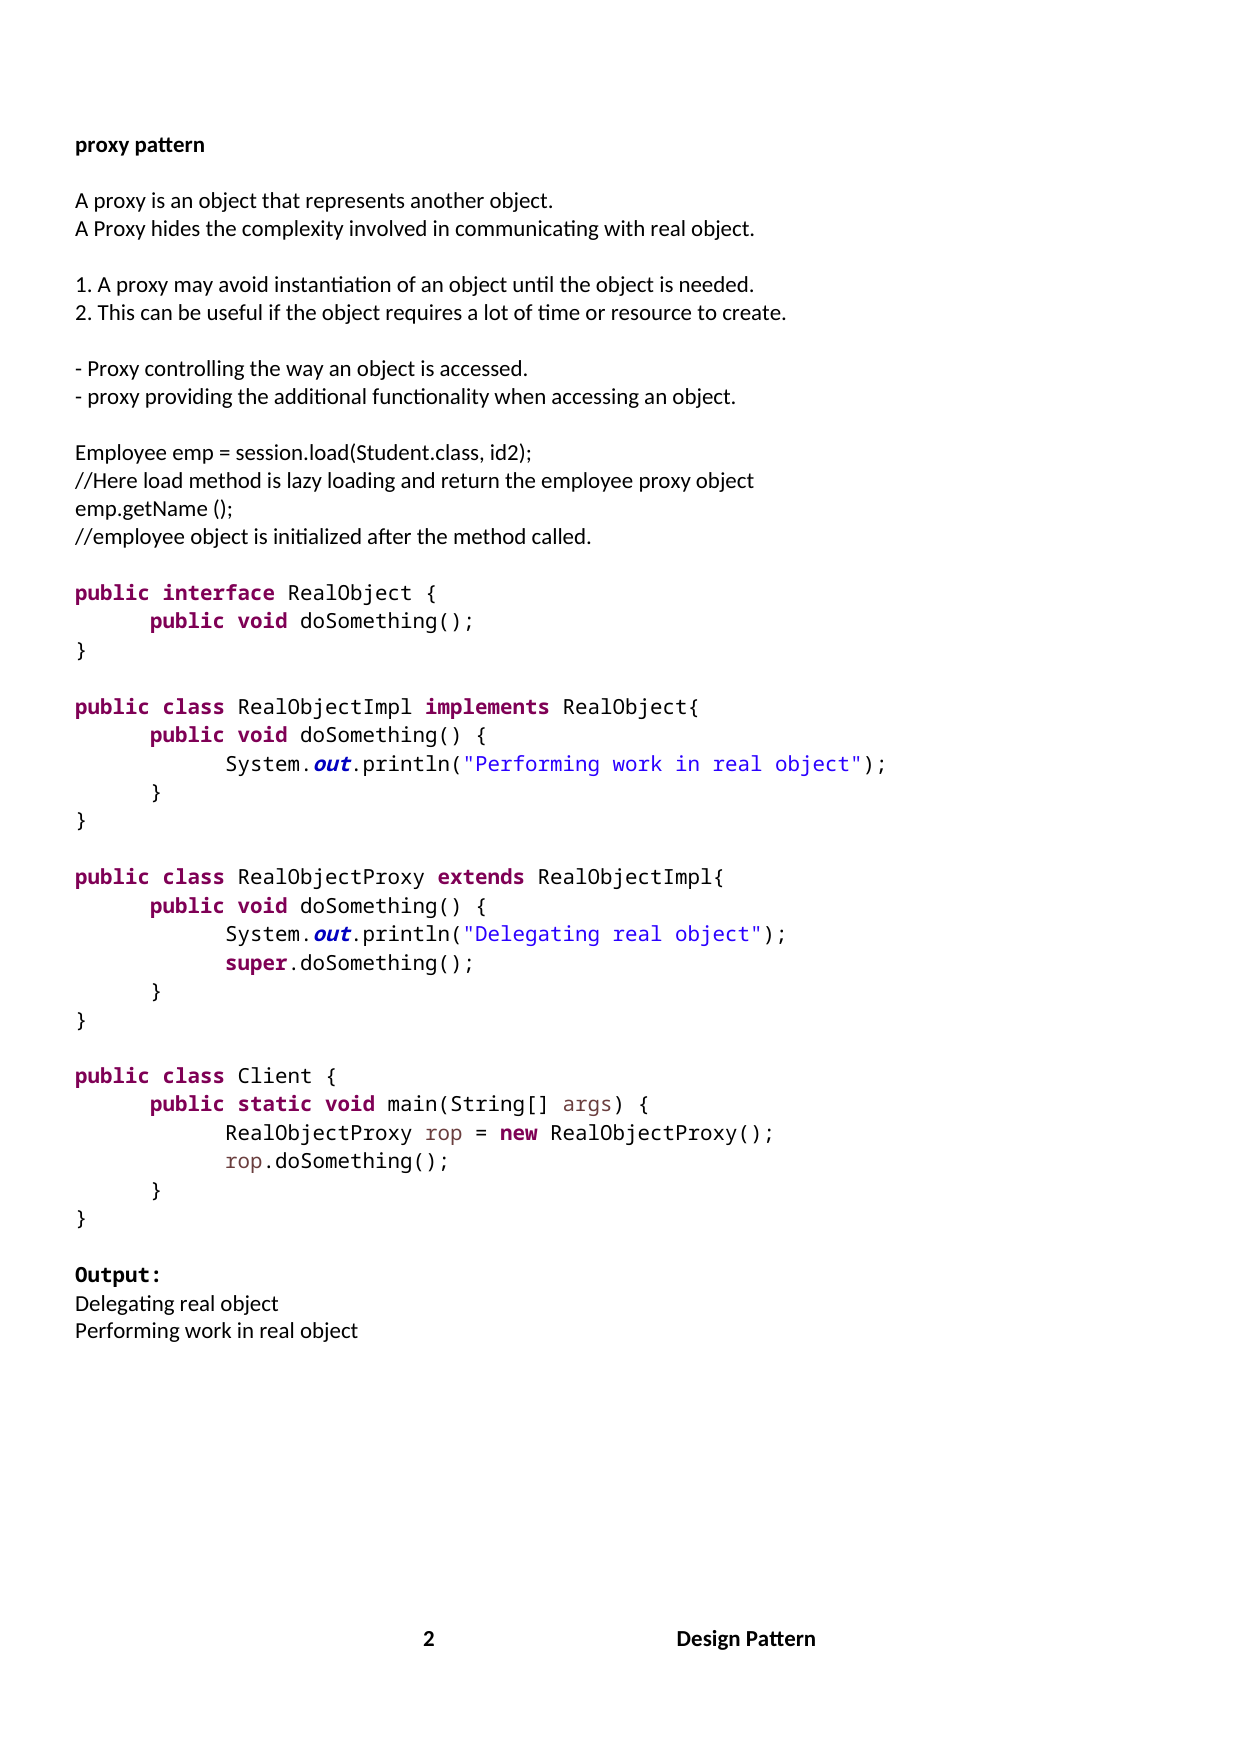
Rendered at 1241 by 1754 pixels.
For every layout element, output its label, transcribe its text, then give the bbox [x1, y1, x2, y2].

text } [75, 1175, 1165, 1203]
text public void doSomething() { [75, 891, 1165, 919]
text super.doSomething(); [75, 948, 1165, 976]
text public interface RealObject { [75, 578, 1165, 607]
text RealObjectProxy rop = new RealObjectProxy(); [75, 1118, 1165, 1146]
text Employee emp = session.load(Student.class, id2); [75, 438, 1165, 466]
text public void doSomething(); [75, 607, 1165, 635]
text } [75, 1005, 1165, 1033]
text public static void main(String[] args) { [75, 1089, 1165, 1118]
text } [75, 635, 1165, 663]
text public class RealObjectProxy extends RealObjectImpl{ [75, 862, 1165, 891]
text Performing work in real object [75, 1317, 1165, 1345]
text public class RealObjectImpl implements RealObject{ [75, 692, 1165, 720]
text System.out.println("Delegating real object"); [75, 919, 1165, 948]
text Output: [75, 1260, 1165, 1289]
text emp.getName (); [75, 494, 1165, 522]
text } [75, 976, 1165, 1005]
text //Here load method is lazy loading and return the employee proxy object [75, 466, 1165, 494]
text public class Client { [75, 1061, 1165, 1089]
text System.out.println("Performing work in real object"); [75, 749, 1165, 777]
text 1. A proxy may avoid instantiation of an object until the object is needed. [75, 270, 1165, 298]
text - proxy providing the additional functionality when accessing an object. [75, 382, 1165, 410]
text - Proxy controlling the way an object is accessed. [75, 354, 1165, 382]
text } [75, 806, 1165, 834]
text 2. This can be useful if the object requires a lot of time or resource to create. [75, 298, 1165, 326]
text } [75, 1203, 1165, 1232]
text proxy pattern [75, 130, 1165, 158]
text } [75, 777, 1165, 806]
text public void doSomething() { [75, 720, 1165, 749]
text Delegating real object [75, 1289, 1165, 1317]
text A proxy is an object that represents another object. [75, 186, 1165, 214]
text rop.doSomething(); [75, 1146, 1165, 1175]
text //employee object is initialized after the method called. [75, 522, 1165, 550]
text A Proxy hides the complexity involved in communicating with real object. [75, 214, 1165, 242]
